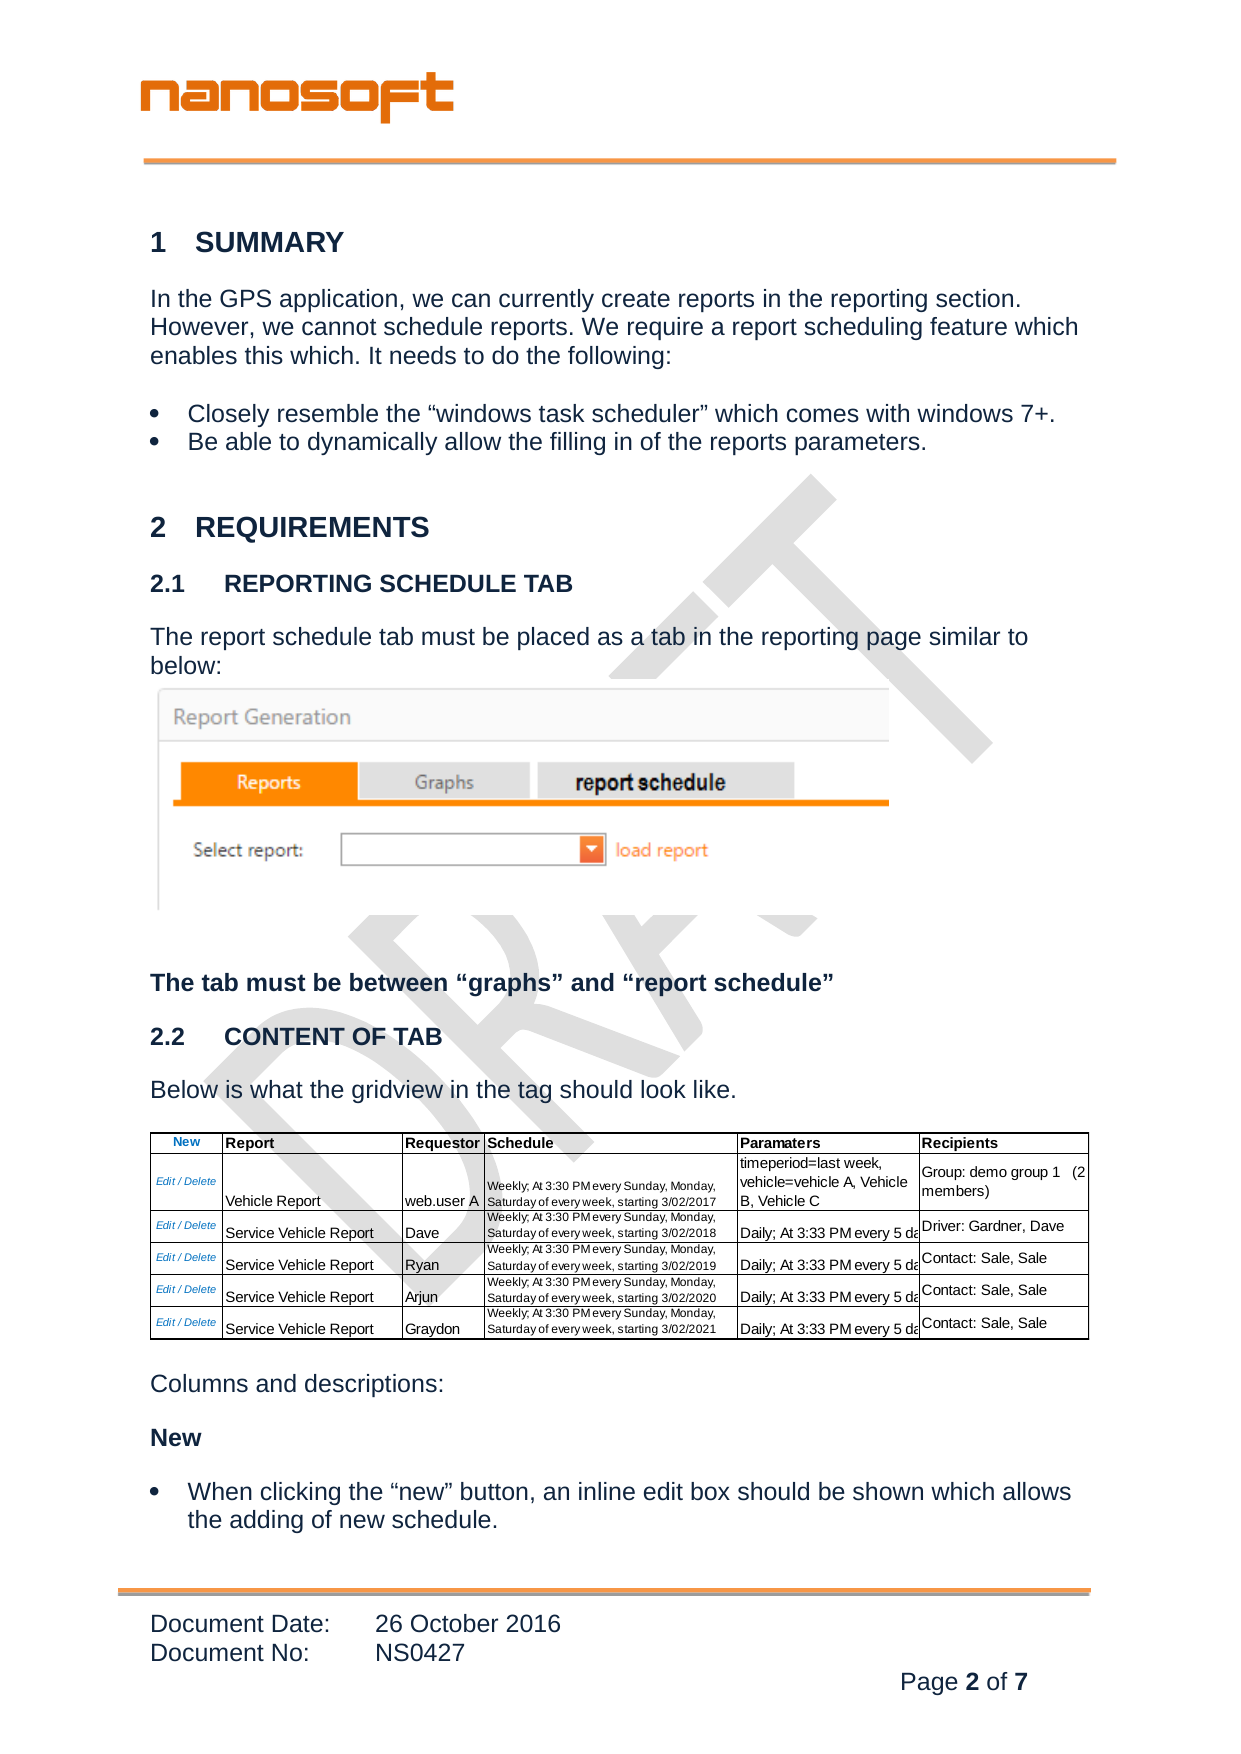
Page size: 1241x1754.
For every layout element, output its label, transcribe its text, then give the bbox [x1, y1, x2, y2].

text Below is what the gridview in the tag should look like. [150, 1075, 1090, 1104]
subtitle The tab must be between “graphs” and “report schedule” [0, 968, 1090, 997]
subtitle New [0, 1423, 1090, 1451]
list Be able to dynamically allow the filling in of the reports parameters. [150, 427, 1090, 456]
list Closely resemble the “windows task scheduler” which comes with windows 7+. [150, 398, 1090, 427]
picture [150, 679, 889, 915]
subtitle Summary [150, 225, 1090, 258]
text In the GPS application, we can currently create reports in the reporting section. However, we cannot schedule reports. We require a report scheduling feature which enables this which. It needs to do the following: [150, 283, 1090, 370]
subtitle REporting Schedule Tab [150, 568, 1090, 597]
subtitle content of tab [150, 1022, 1090, 1050]
picture [137, 65, 457, 124]
text The report schedule tab must be placed as a tab in the reporting page similar to below: [150, 622, 1090, 680]
subtitle REquirements [150, 510, 1090, 543]
list When clicking the “new” button, an inline edit box should be shown which allows the adding of new schedule. [150, 1476, 1090, 1534]
text Columns and descriptions: [150, 1369, 1090, 1398]
